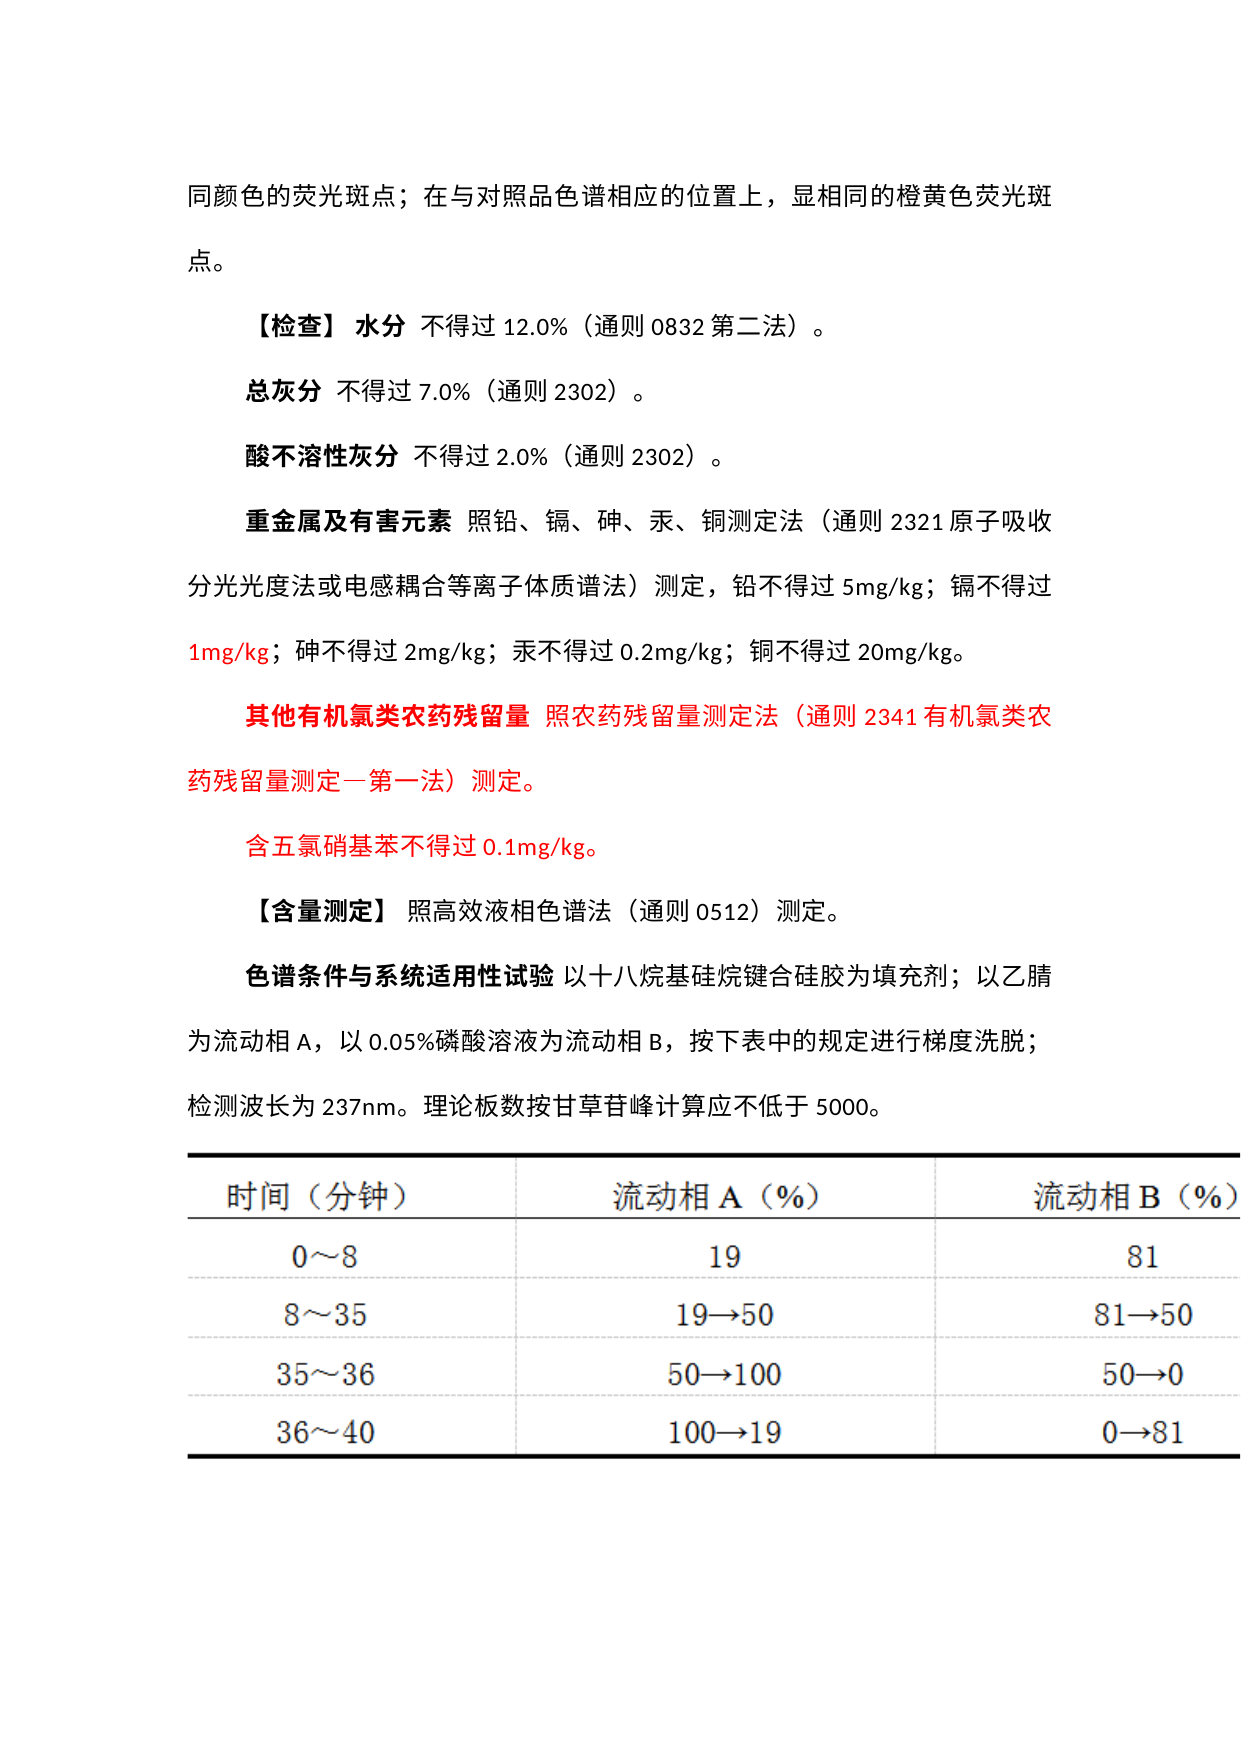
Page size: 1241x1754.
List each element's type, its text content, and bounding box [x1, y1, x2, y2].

picture [187, 1137, 1241, 1470]
text 酸不溶性灰分 不得过2.0%（通则2302）。 [187, 422, 1053, 487]
text 重金属及有害元素 照铅、镉、砷、汞、铜测定法（通则2321原子吸收分光光度法或电感耦合等离子体质谱法）测定，铅不得过5mg/kg；镉不得过1mg/kg；砷不得过2mg/kg；汞不得过0.2mg/kg；铜不得过20mg/kg。 [187, 487, 1053, 682]
text 【含量测定】 照高效液相色谱法（通则0512）测定。 [187, 877, 1053, 942]
text 总灰分 不得过7.0%（通则2302）。 [187, 357, 1053, 422]
text 含五氯硝基苯不得过0.1mg/kg。 [187, 812, 1053, 877]
text 【检查】 水分 不得过12.0%（通则0832第二法）。 [187, 292, 1053, 357]
text 其他有机氯类农药残留量 照农药残留量测定法（通则2341有机氯类农药残留量测定—第一法）测定。 [187, 682, 1053, 812]
text 色谱条件与系统适用性试验 以十八烷基硅烷键合硅胶为填充剂；以乙腈为流动相A，以0.05%磷酸溶液为流动相B，按下表中的规定进行梯度洗脱；检测波长为237nm。理论板数按甘草苷峰计算应不低于5000。 [187, 942, 1053, 1137]
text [187, 162, 1053, 292]
